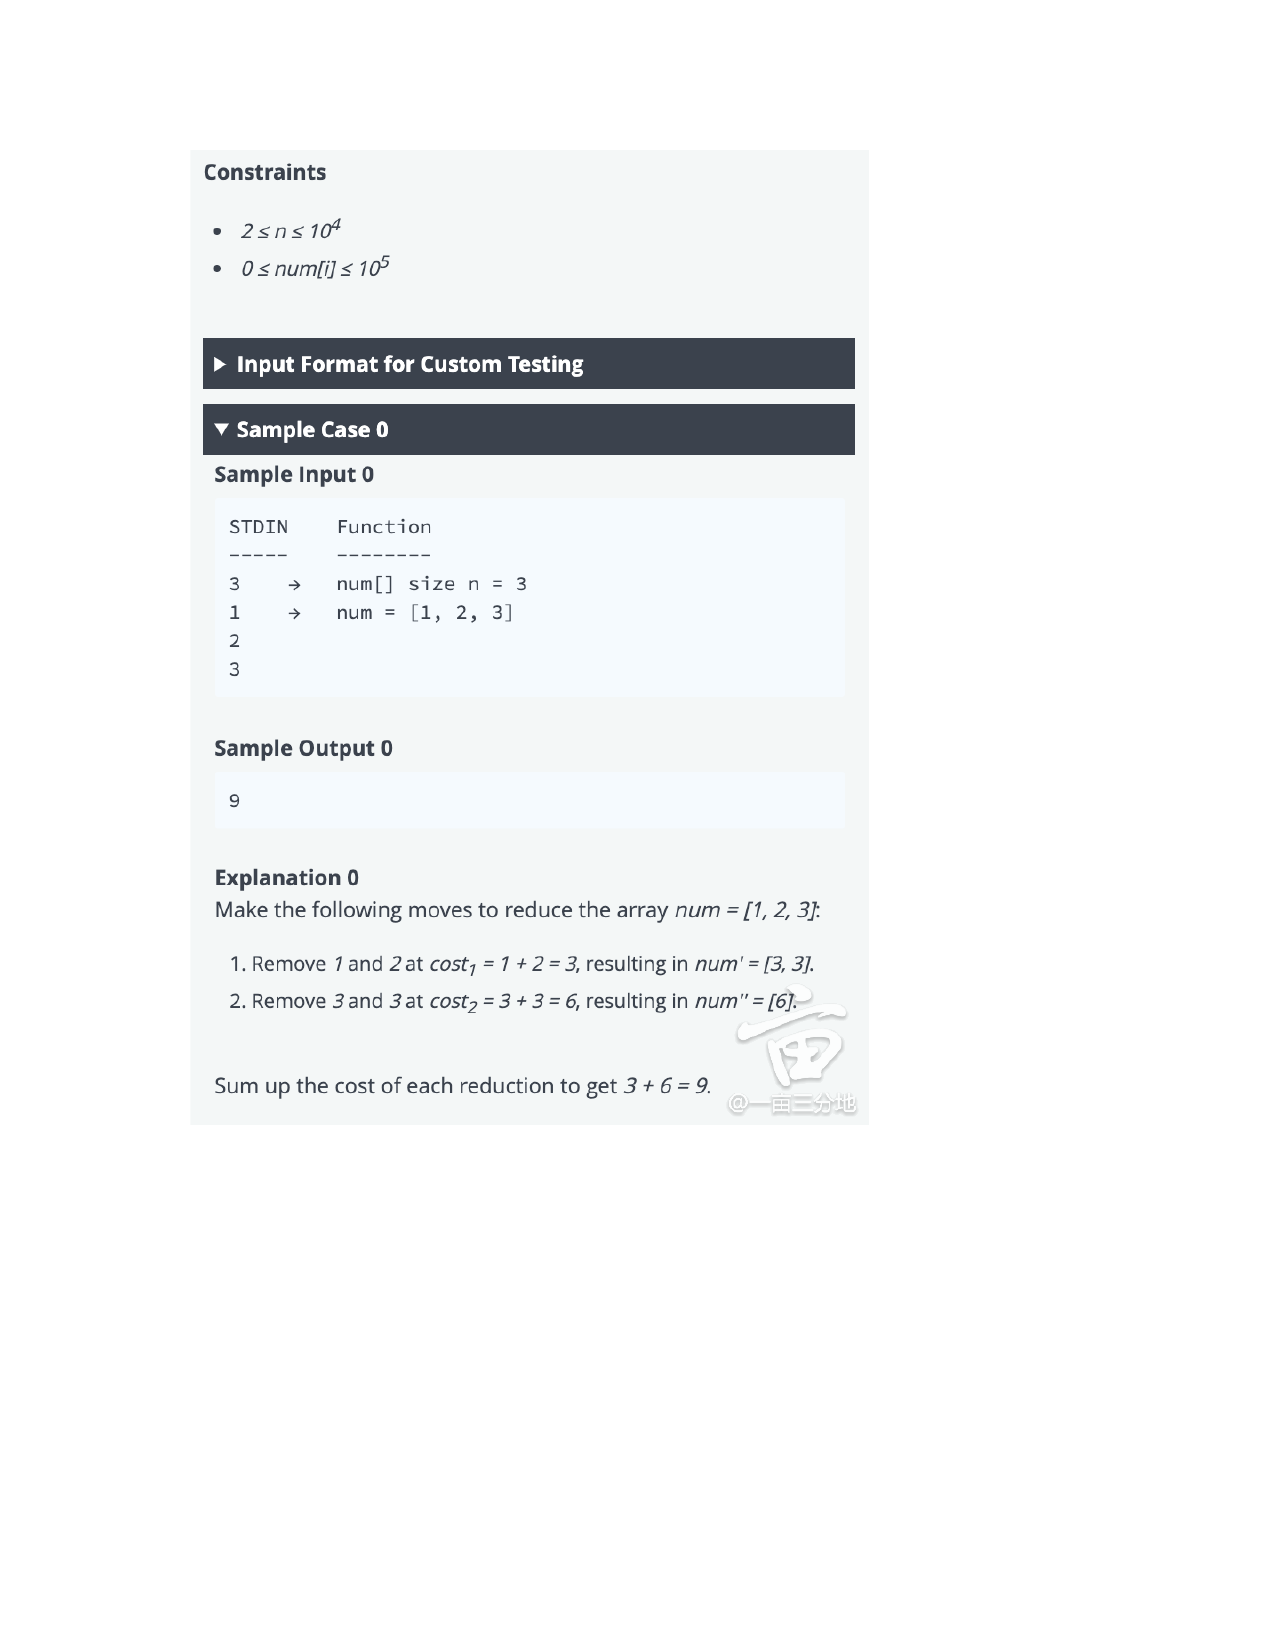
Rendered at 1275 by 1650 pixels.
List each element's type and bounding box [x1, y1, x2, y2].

picture [190, 150, 869, 1125]
